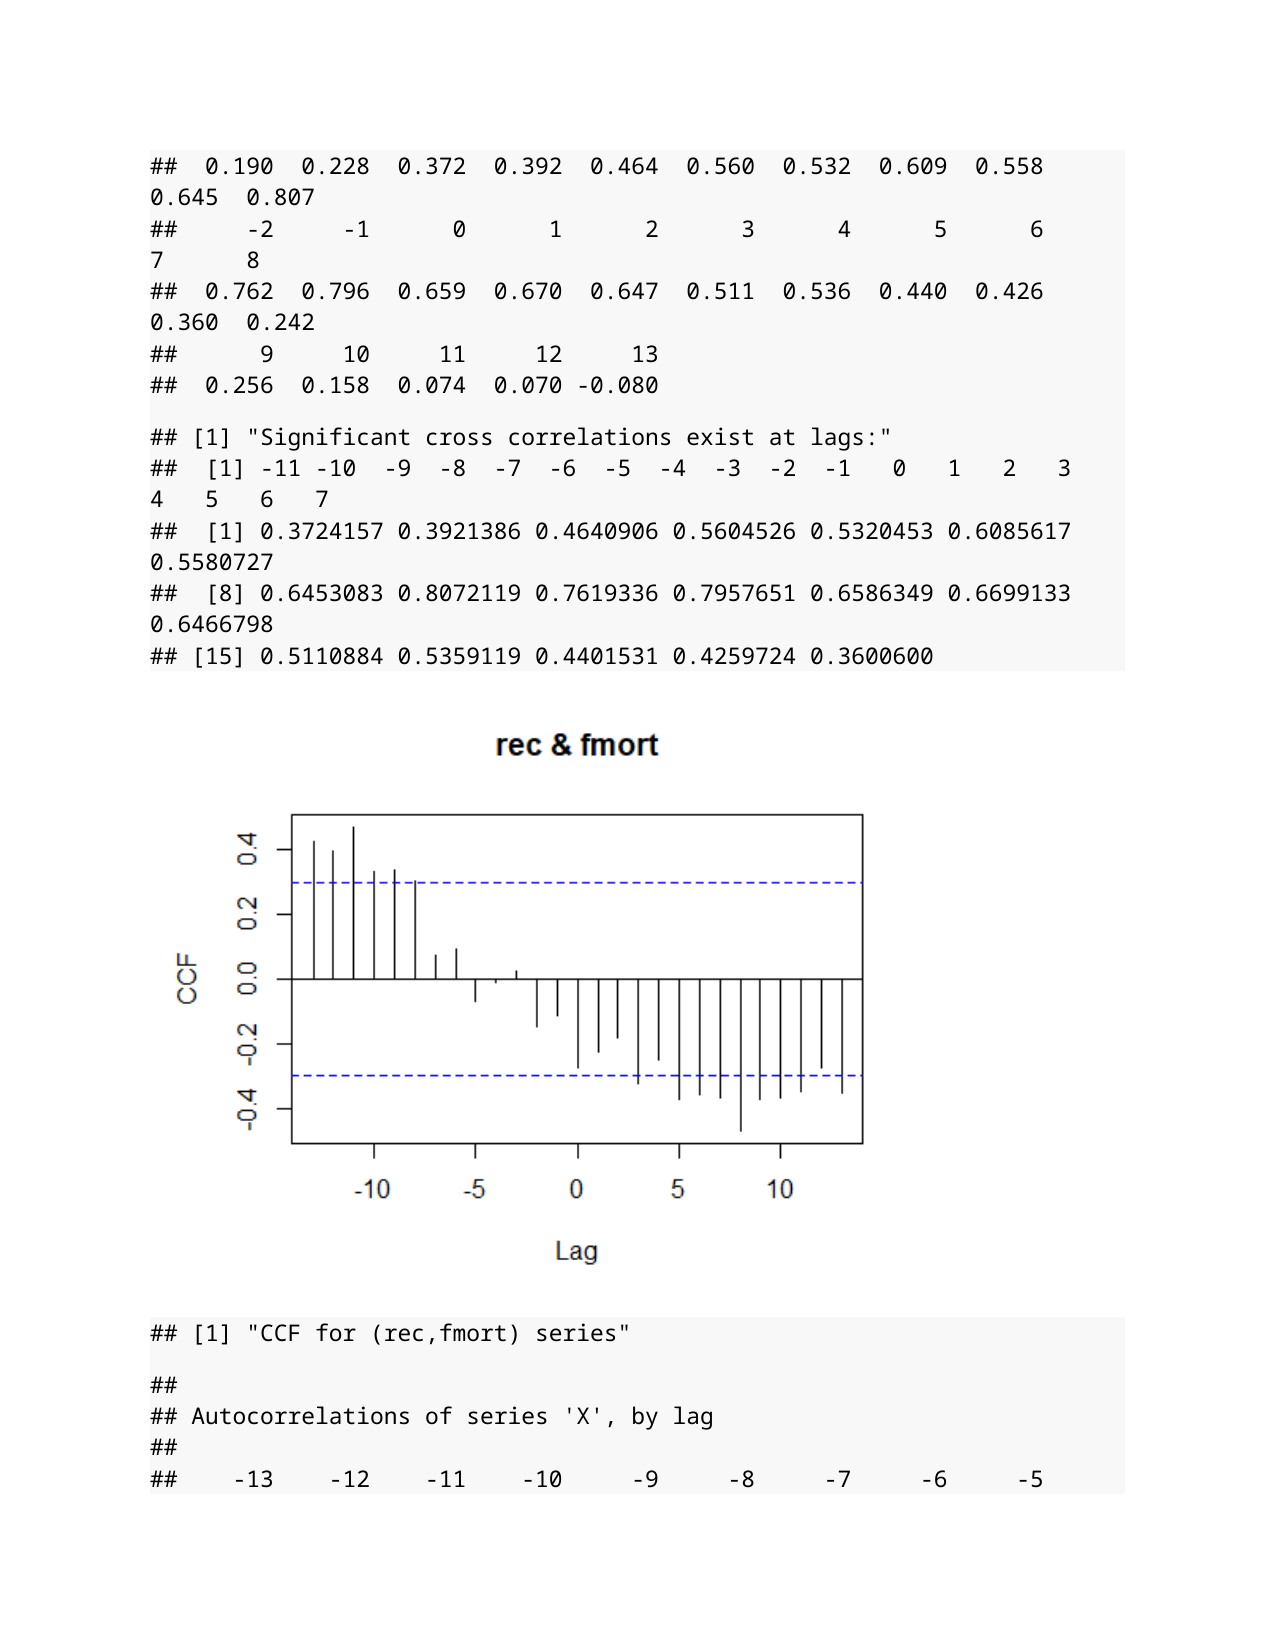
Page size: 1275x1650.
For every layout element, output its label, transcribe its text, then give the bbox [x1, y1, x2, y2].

text ## [1] "Significant cross correlations exist at lags:" ## [1] -11 -10 -9 -8 -7 -6 -5 -4 -3 -2 -1 0 1 2 3 4 5 6 7 ## [1] 0.3724157 0.3921386 0.4640906 0.5604526 0.5320453 0.6085617 0.5580727 ## [8] 0.6453083 0.8072119 0.7619336 0.7957651 0.6586349 0.6699133 0.6466798 ## [15] 0.5110884 0.5359119 0.4401531 0.4259724 0.3600600 [150, 421, 1125, 671]
text ## [1] "CCF for (rec,fmort) series" [150, 1317, 1125, 1348]
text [150, 1369, 1125, 1494]
picture [168, 691, 927, 1298]
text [150, 150, 1125, 400]
